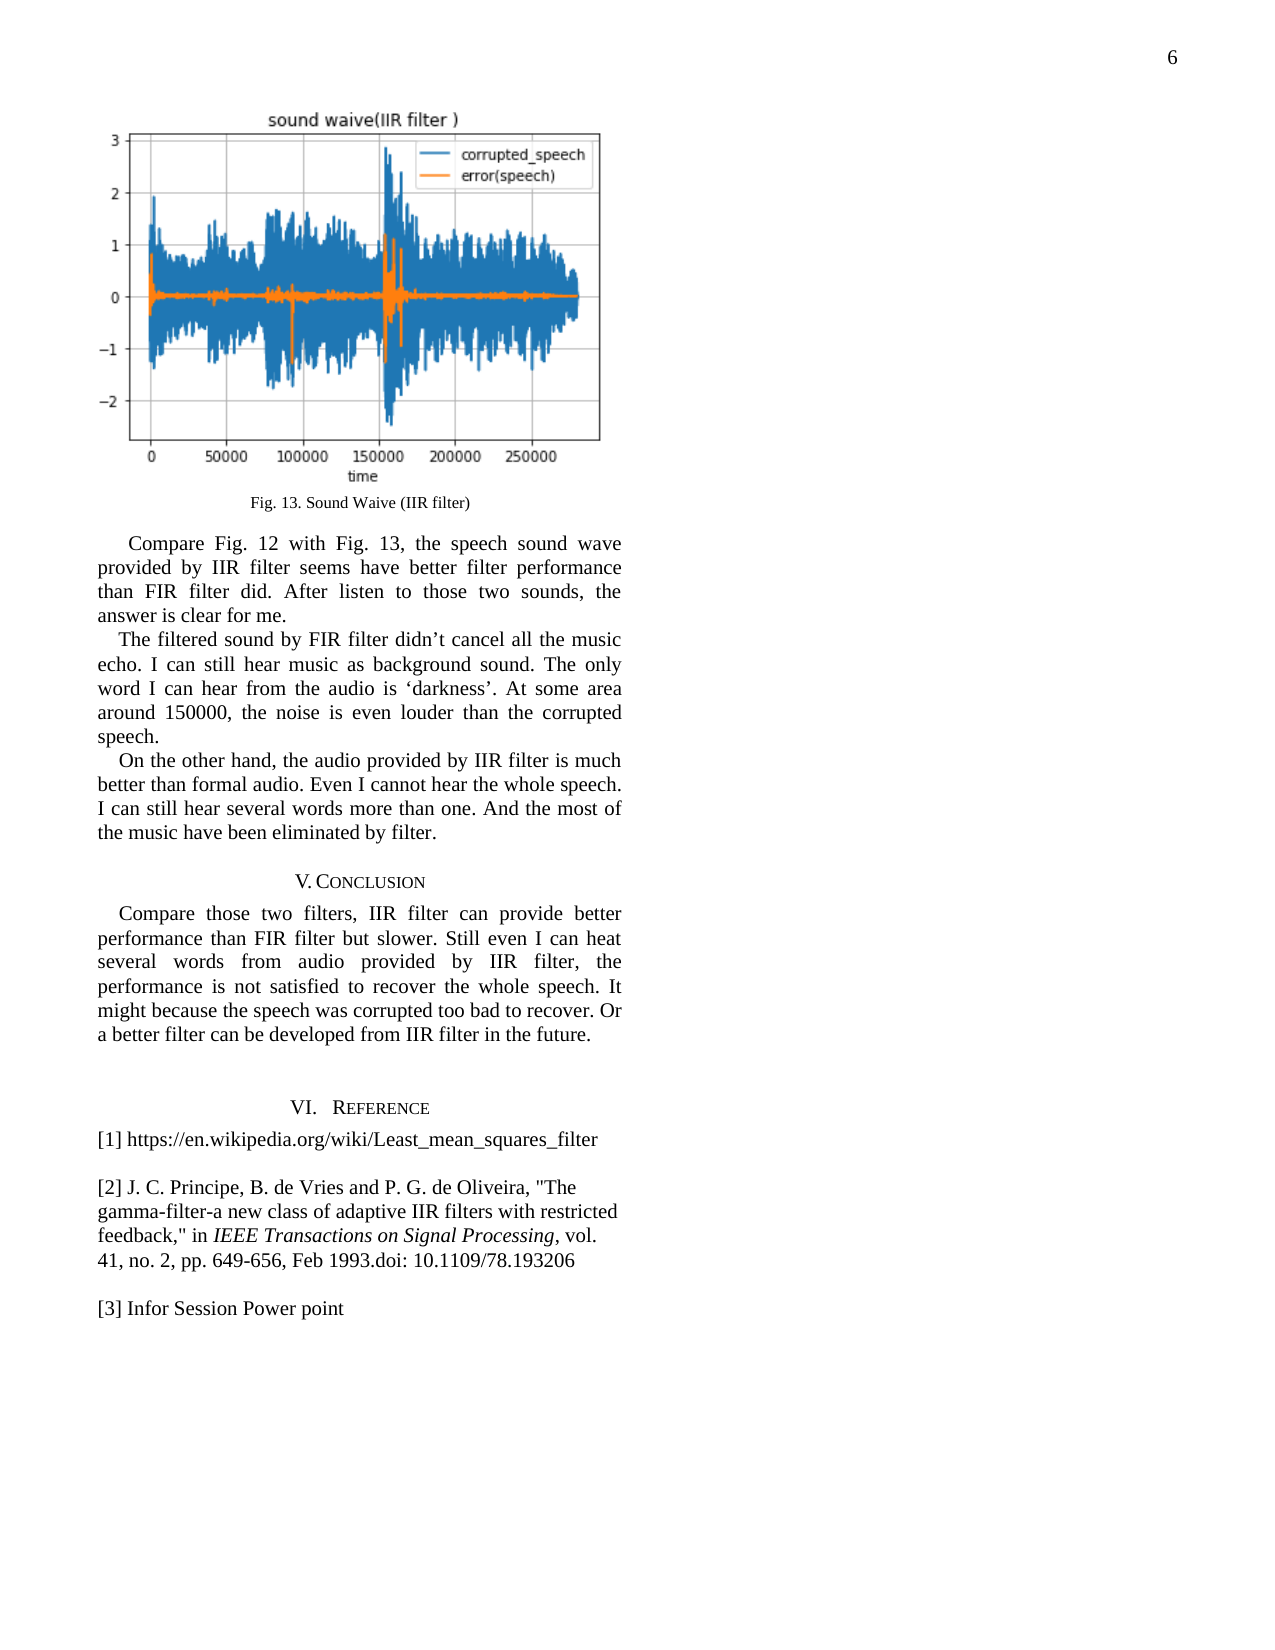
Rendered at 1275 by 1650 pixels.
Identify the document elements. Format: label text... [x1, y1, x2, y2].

text [1] https://en.wikipedia.org/wiki/Least_mean_squares_filter [97, 1127, 622, 1151]
text [3] Infor Session Power point [97, 1296, 622, 1320]
text Compare Fig. 12 with Fig. 13, the speech sound wave provided by IIR filter seems have better filter performance than FIR filter did. After listen to those two sounds, the answer is clear for me. [97, 531, 622, 627]
text The filtered sound by FIR filter didn’t cancel all the music echo. I can still hear music as background sound. The only word I can hear from the audio is ‘darkness’. At some area around 150000, the noise is even louder than the corrupted speech. [97, 627, 622, 748]
subtitle Reference [97, 1095, 622, 1119]
text On the other hand, the audio provided by IIR filter is much better than formal audio. Even I cannot hear the whole speech. I can still hear several words more than one. And the most of the music have been eliminated by filter. [97, 748, 622, 844]
subtitle Conclusion [97, 869, 622, 893]
text Fig. 13. Sound Waive (IIR filter) [97, 493, 622, 512]
text [2] J. C. Principe, B. de Vries and P. G. de Oliveira, "The gamma-filter-a new class of adaptive IIR filters with restricted feedback," in IEEE Transactions on Signal Processing, vol. 41, no. 2, pp. 649-656, Feb 1993.doi: 10.1109/78.193206 [97, 1175, 622, 1272]
picture [97, 105, 623, 493]
text Compare those two filters, IIR filter can provide better performance than FIR filter but slower. Still even I can heat several words from audio provided by IIR filter, the performance is not satisfied to recover the whole speech. It might because the speech was corrupted too bad to recover. Or a better filter can be developed from IIR filter in the future. [97, 901, 622, 1046]
